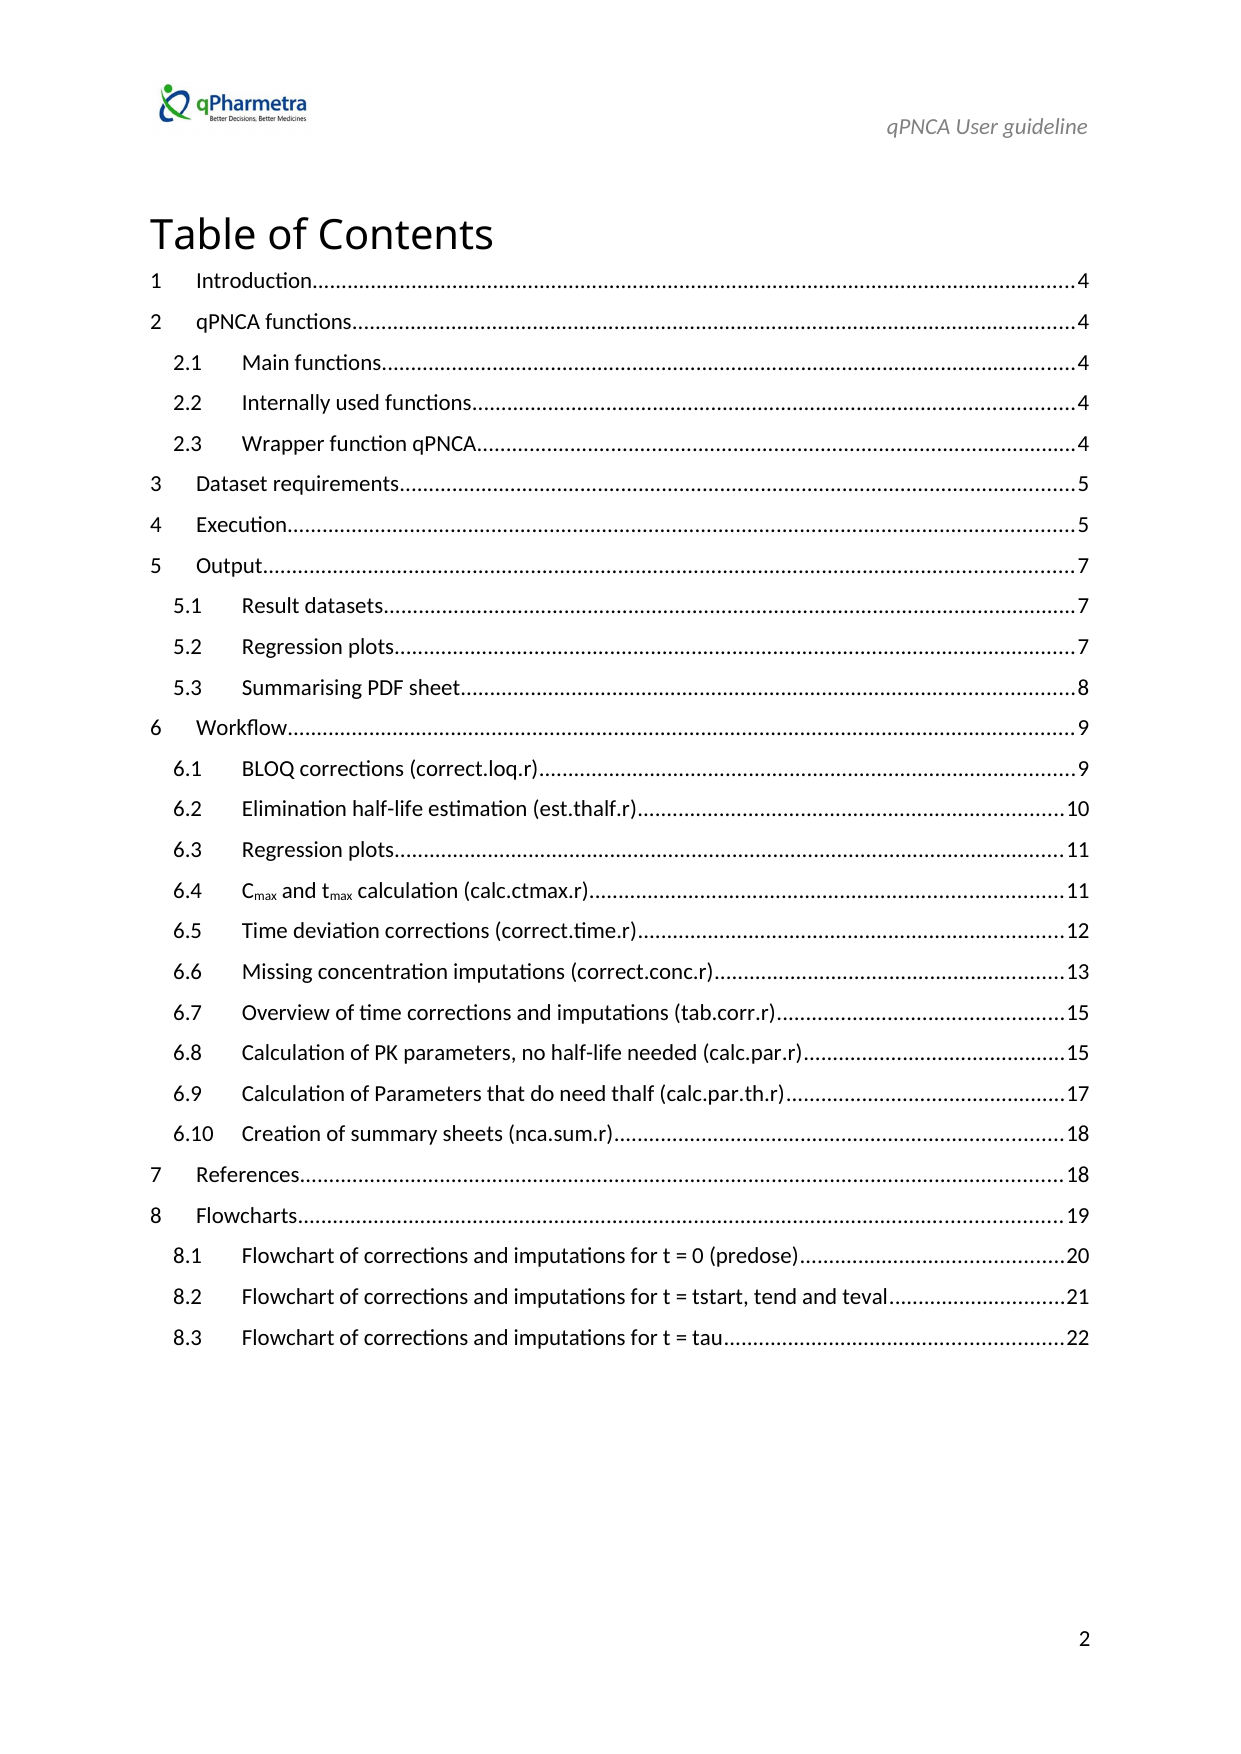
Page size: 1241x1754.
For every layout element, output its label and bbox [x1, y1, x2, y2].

picture [150, 73, 320, 135]
